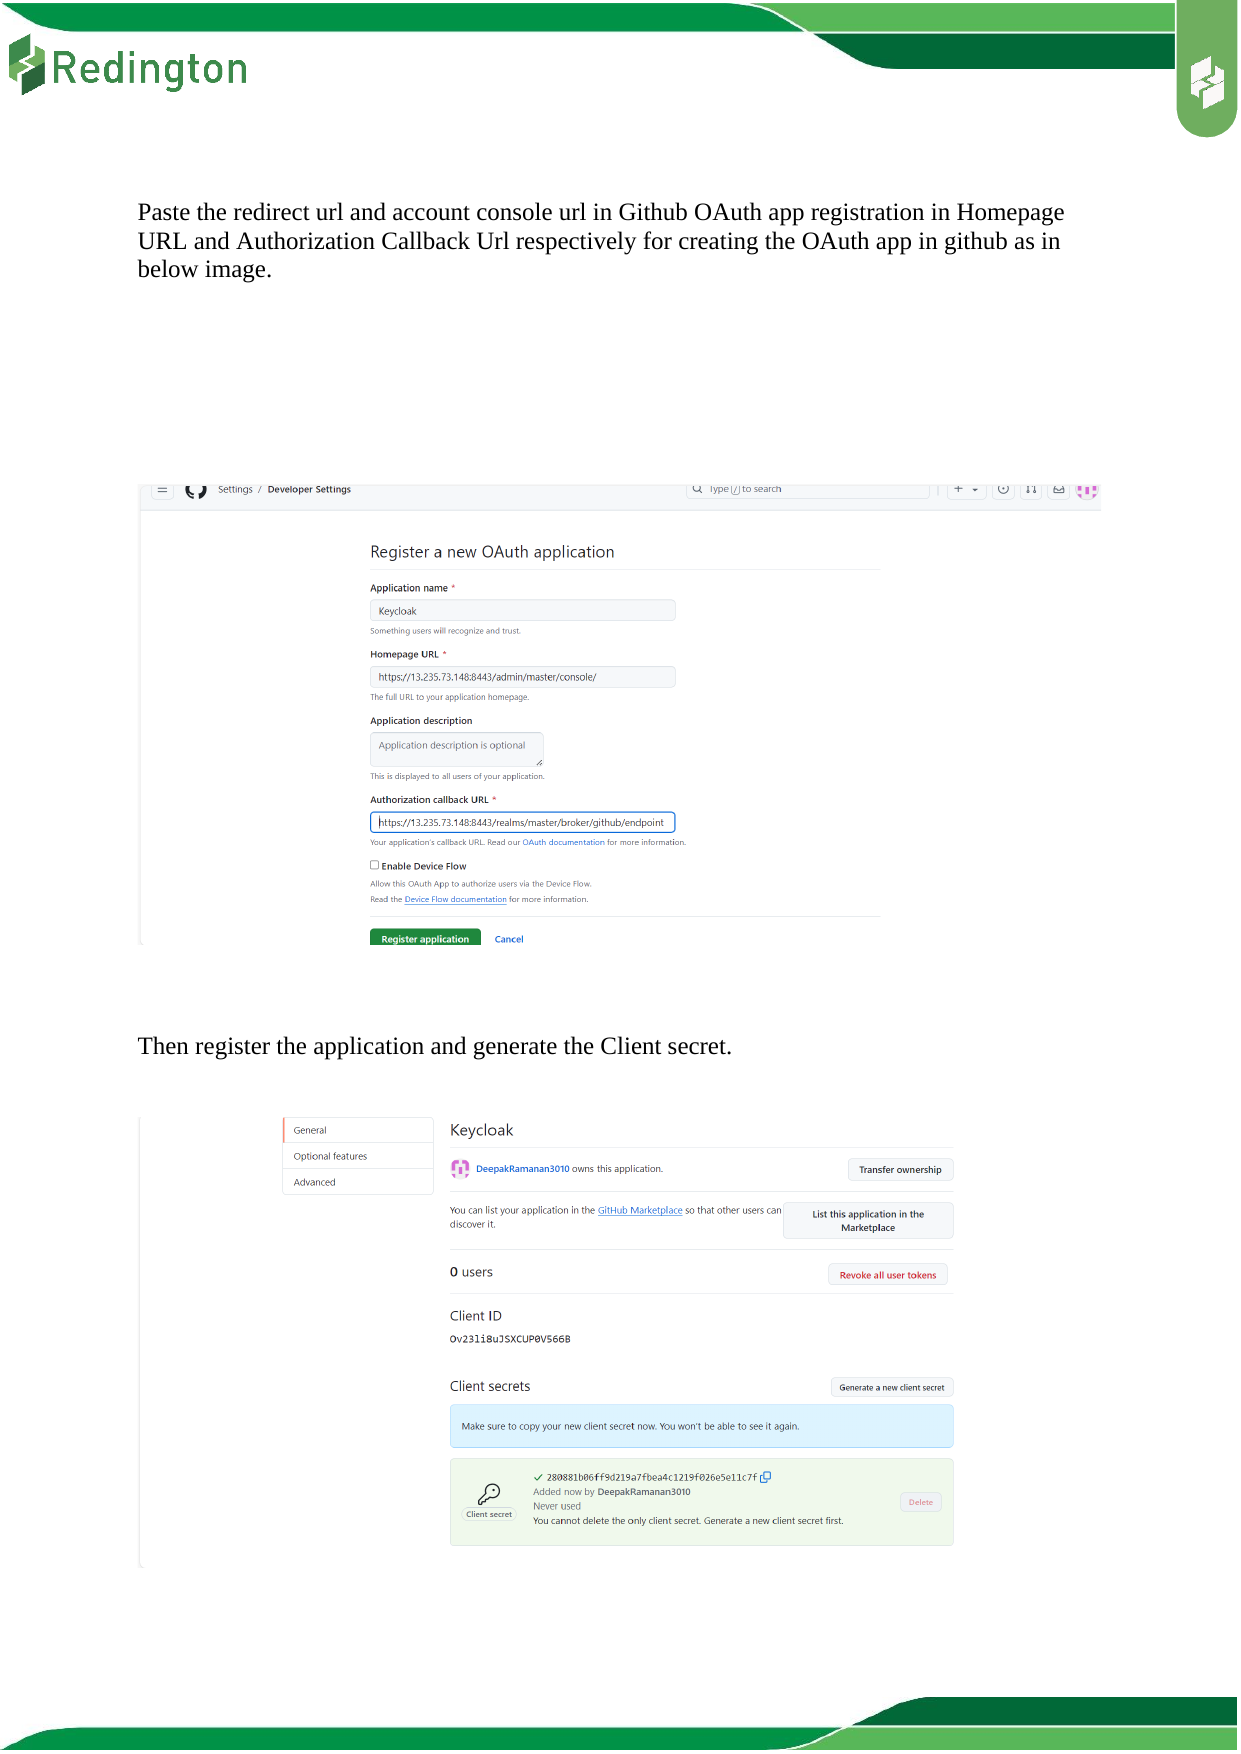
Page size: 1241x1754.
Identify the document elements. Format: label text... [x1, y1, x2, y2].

text Then register the application and generate the Client secret. [137, 1031, 1101, 1060]
picture [137, 1117, 1092, 1568]
picture [2, 3, 1174, 96]
text Paste the redirect url and account console url in Github OAuth app registration in Homepage URL and Authorization Callback Url respectively for creating the OAuth app in github as in below image. [137, 197, 1101, 283]
picture [137, 484, 1102, 945]
picture [0, 1697, 1237, 1750]
picture [1191, 55, 1227, 109]
